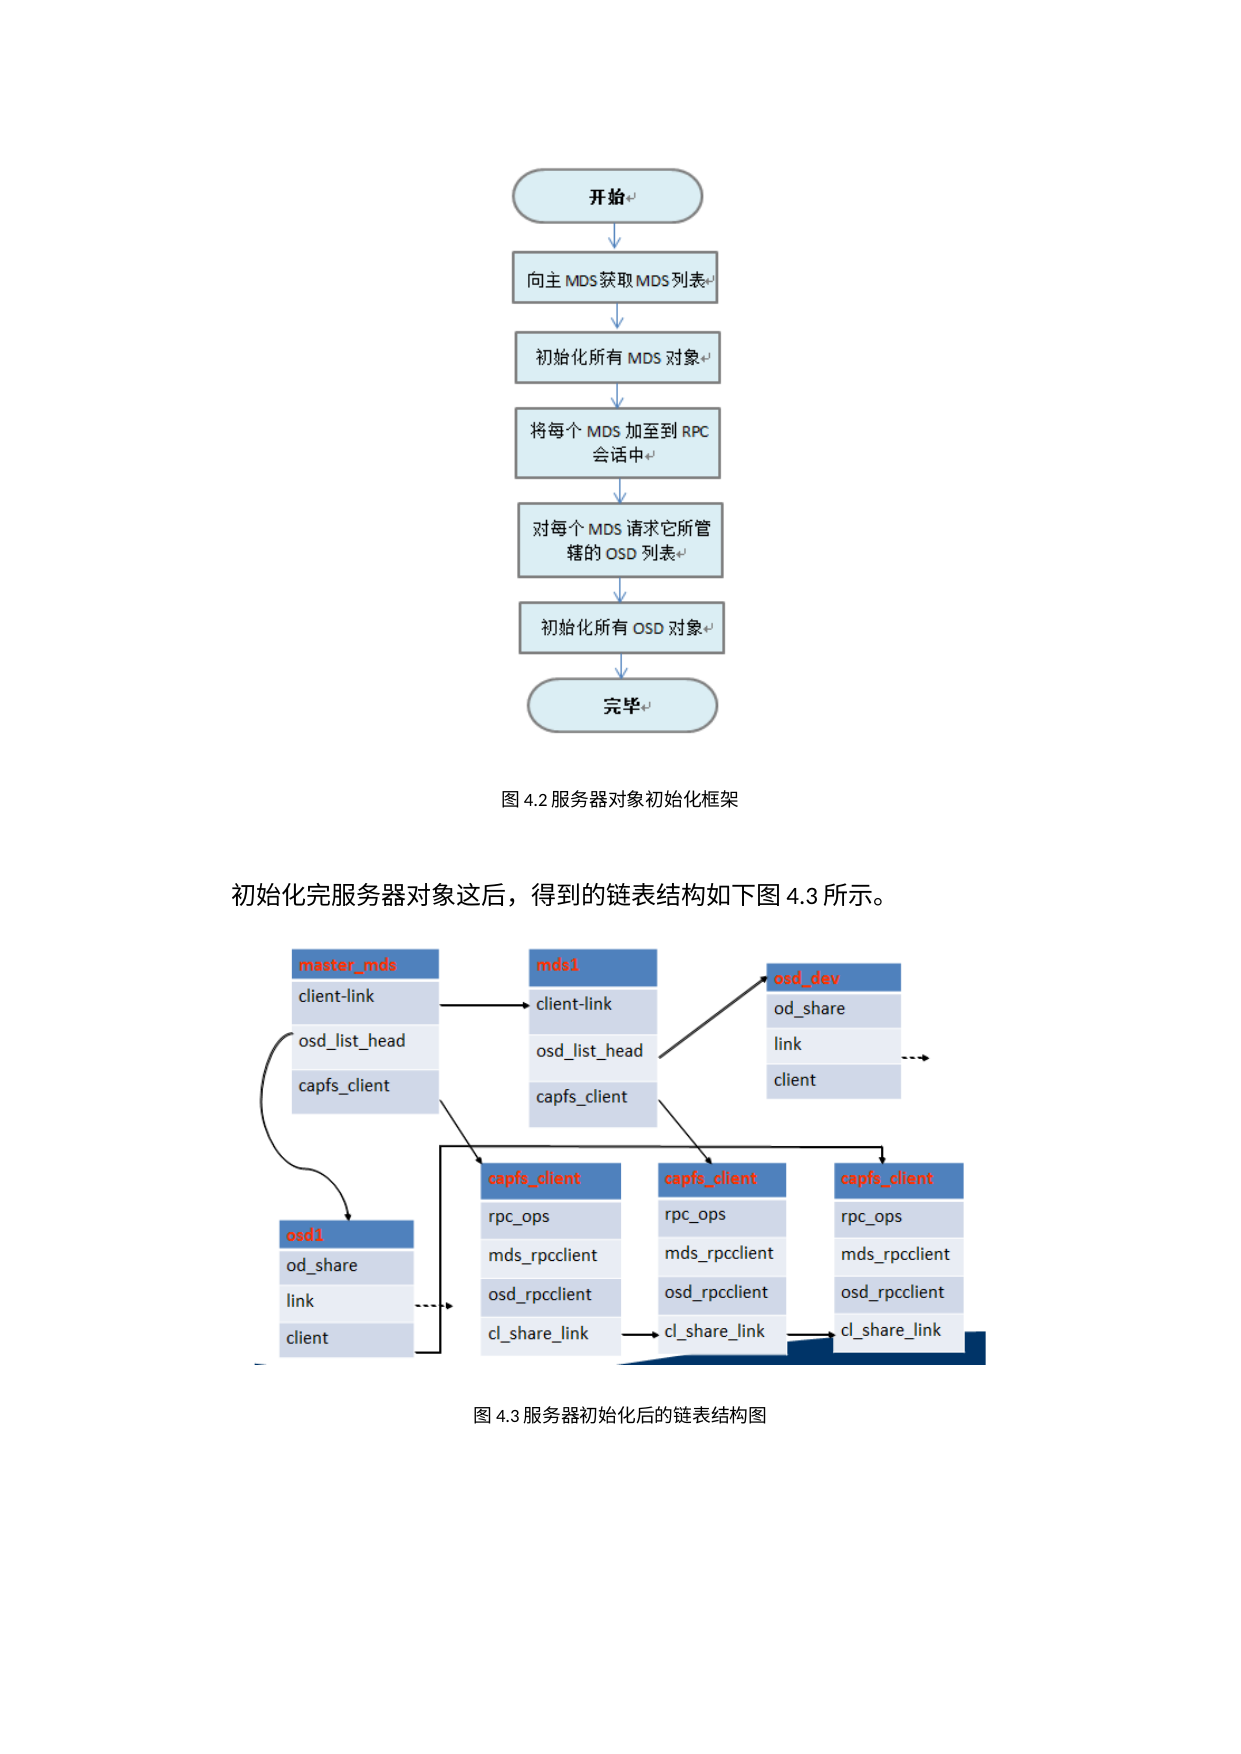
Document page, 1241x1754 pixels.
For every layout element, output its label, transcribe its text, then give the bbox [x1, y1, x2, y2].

picture [254, 935, 986, 1365]
text 图4.3服务器初始化后的链表结构图 [187, 1398, 1053, 1431]
text 图4.2 服务器对象初始化框架 [187, 782, 1053, 814]
picture [470, 156, 770, 759]
text 初始化完服务器对象这后，得到的链表结构如下图4.3所示。 [187, 861, 1053, 926]
